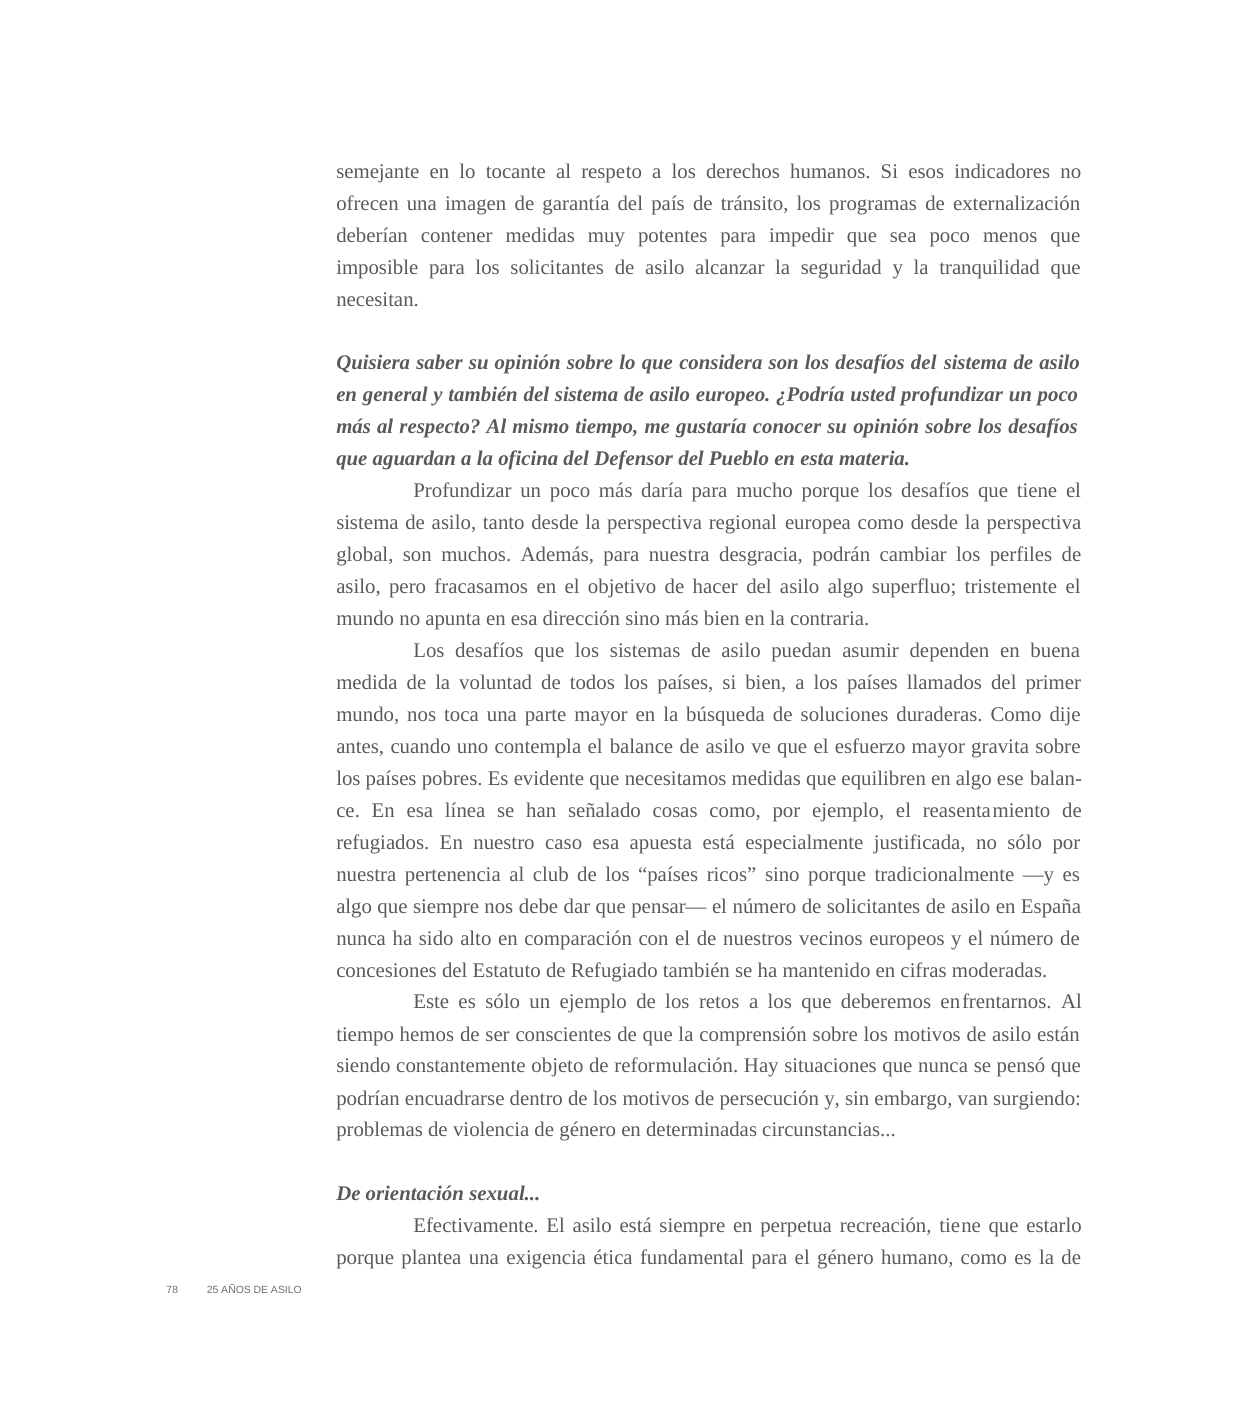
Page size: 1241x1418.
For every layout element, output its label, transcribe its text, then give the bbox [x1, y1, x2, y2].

text Los desafíos que los sistemas de asilo puedan asumir dependen en buena medida de la voluntad de todos los países, si bien, a los países llamados del primer mundo, nos toca una parte mayor en la búsqueda de soluciones duraderas. Como dije antes, cuando uno contempla el balance de asilo ve que el esfuerzo mayor gravita sobre los países pobres. Es evidente que necesitamos medidas que equilibren en algo ese balance. En esa línea se han señalado cosas como, por ejemplo, el reasentamiento de refugiados. En nuestro caso esa apuesta está especialmente justificada, no sólo por nuestra pertenencia al club de los “países ricos” sino porque tradicionalmente —y es algo que siempre nos debe dar que pensar— el número de solicitantes de asilo en España nunca ha sido alto en comparación con el de nuestros vecinos europeos y el número de concesiones del Estatuto de Refugiado también se ha mantenido en cifras moderadas. [336, 638, 1082, 982]
text Profundizar un poco más daría para mucho porque los desafíos que tiene el sistema de asilo, tanto desde la perspectiva regional europea como desde la perspectiva global, son muchos. Además, para nuestra desgracia, podrán cambiar los perfiles de asilo, pero fracasamos en el objetivo de hacer del asilo algo superfluo; tristemente el mundo no apunta en esa dirección sino más bien en la contraria. [336, 478, 1082, 630]
text Este es sólo un ejemplo de los retos a los que deberemos enfrentarnos. Al tiempo hemos de ser conscientes de que la comprensión sobre los motivos de asilo están siendo constantemente objeto de reformulación. Hay situaciones que nunca se pensó que podrían encuadrarse dentro de los motivos de persecución y, sin embargo, van surgiendo: problemas de violencia de género en determinadas circunstancias... [336, 989, 1082, 1141]
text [336, 159, 1082, 311]
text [336, 1213, 1082, 1269]
text De orientación sexual... [336, 1181, 1082, 1205]
text Quisiera saber su opinión sobre lo que considera son los desafíos del sistema de asilo en general y también del sistema de asilo europeo. ¿Podría usted profundizar un poco más al respecto? Al mismo tiempo, me gustaría conocer su opinión sobre los desafíos que aguardan a la oficina del Defensor del Pueblo en esta materia. [336, 350, 1082, 470]
